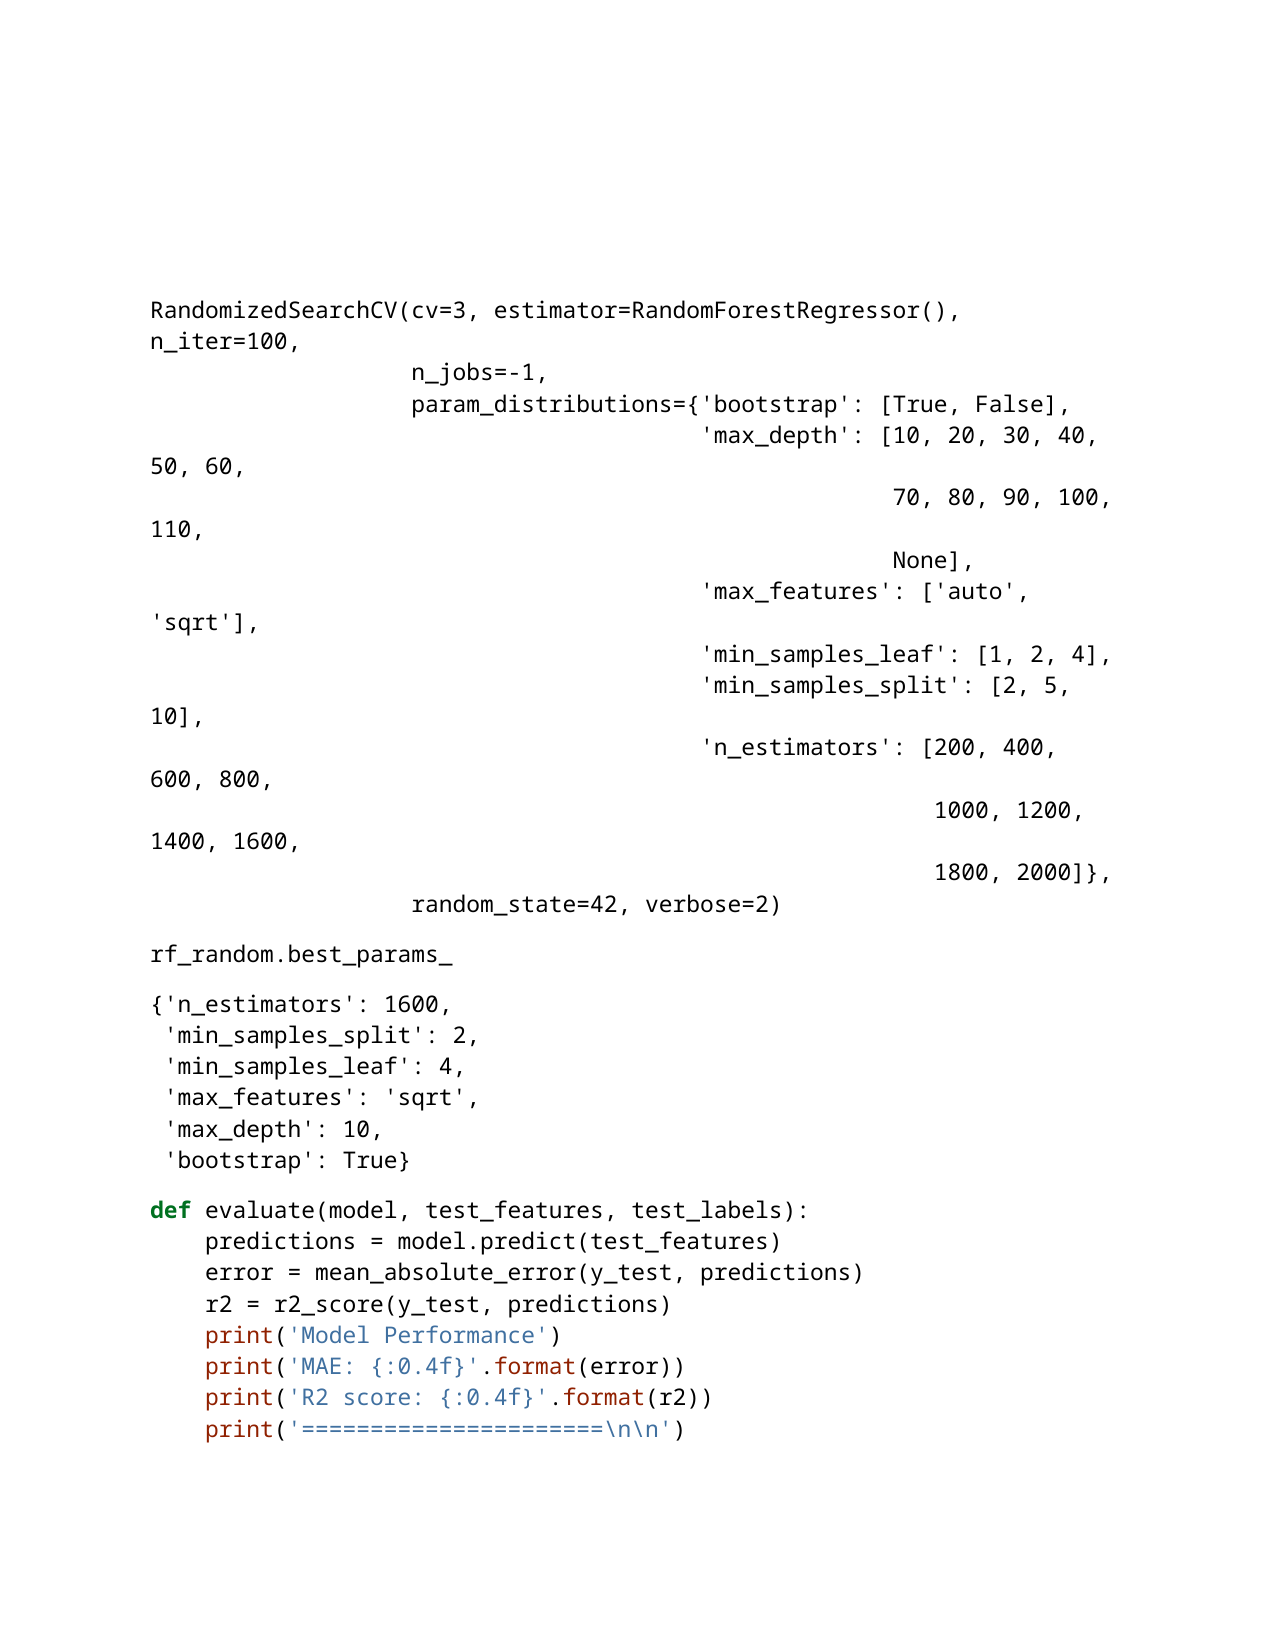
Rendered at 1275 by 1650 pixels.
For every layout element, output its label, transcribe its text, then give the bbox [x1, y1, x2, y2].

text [150, 150, 1125, 919]
text {'n_estimators': 1600, 'min_samples_split': 2, 'min_samples_leaf': 4, 'max_features': 'sqrt', 'max_depth': 10, 'bootstrap': True} [150, 987, 1125, 1175]
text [150, 1194, 1125, 1472]
text rf_random.best_params_ [150, 937, 1125, 969]
